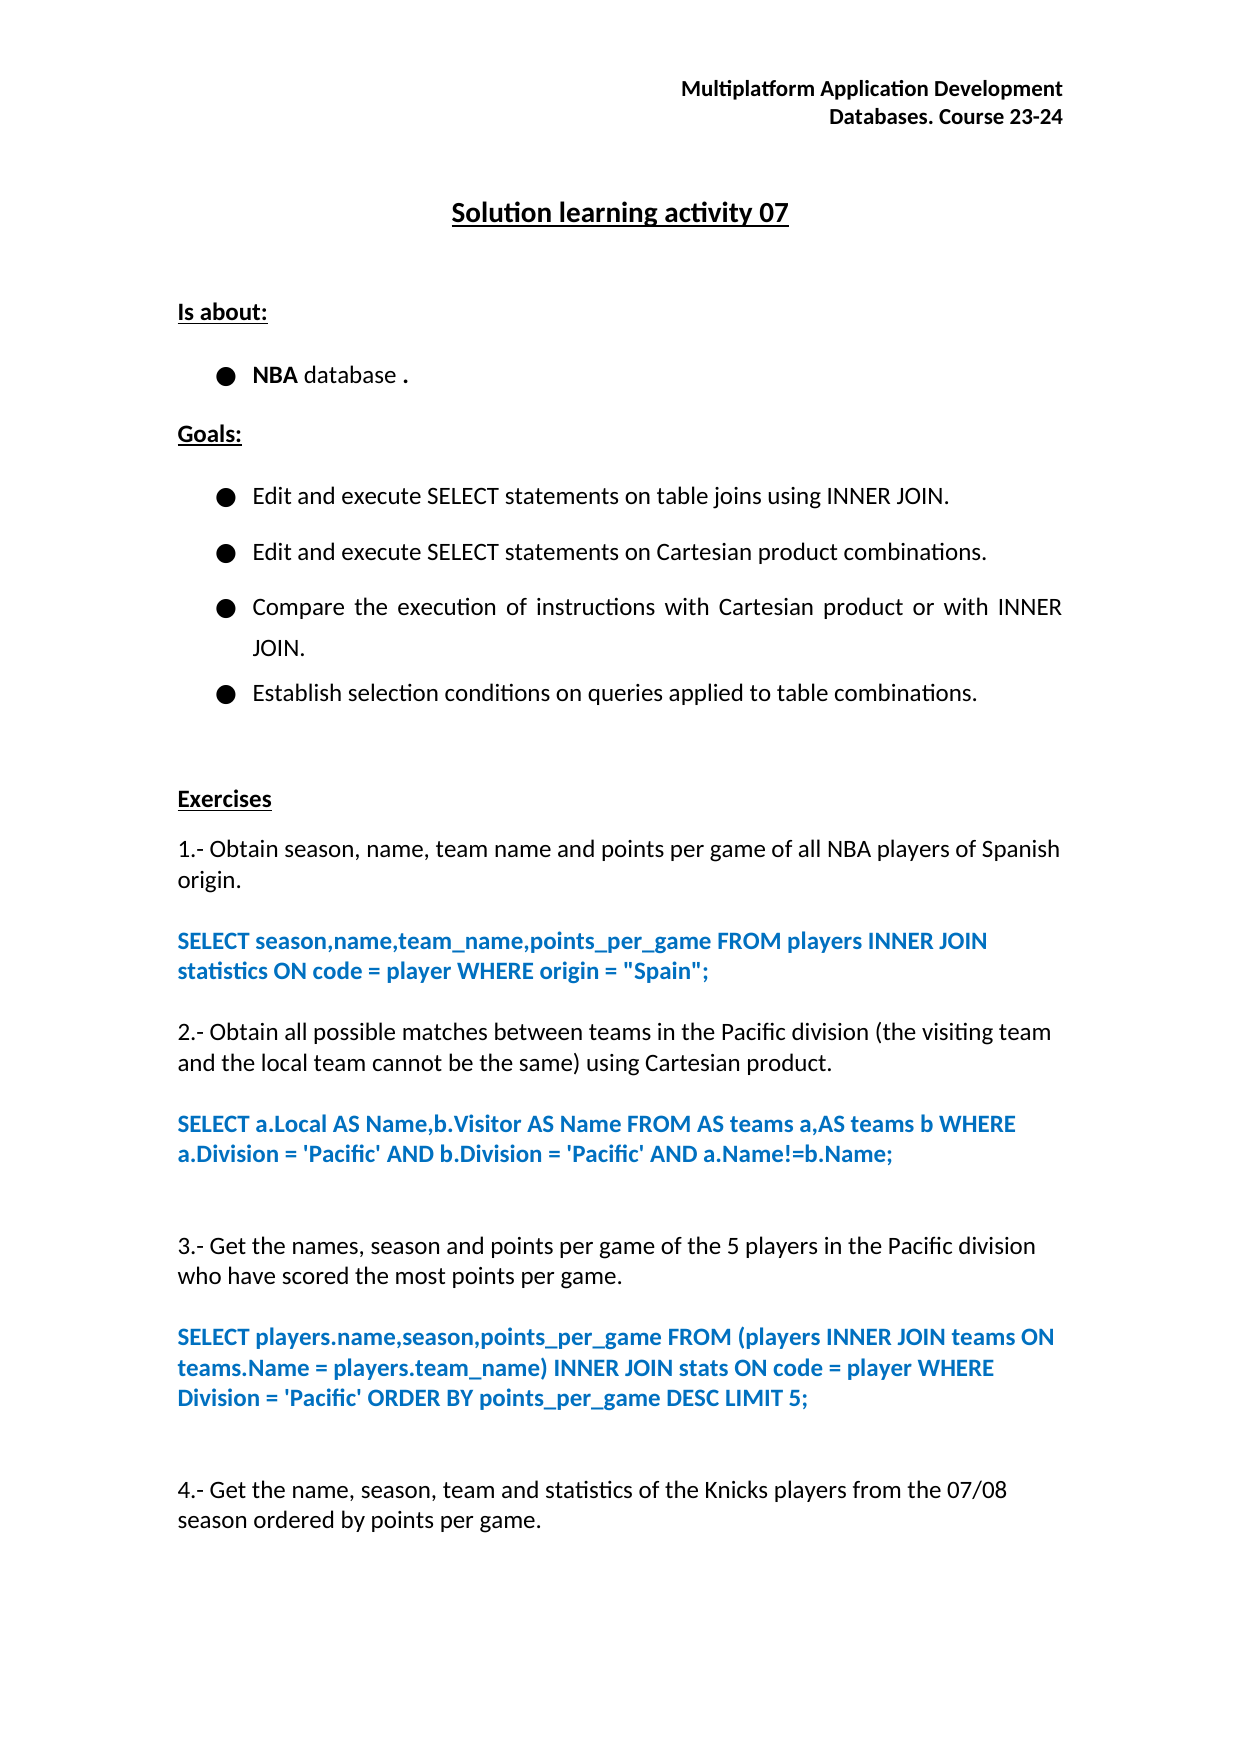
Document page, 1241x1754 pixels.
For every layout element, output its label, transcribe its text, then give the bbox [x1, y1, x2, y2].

text 3.- Get the names, season and points per game of the 5 players in the Pacific division who have scored the most points per game. [177, 1230, 1063, 1291]
list Edit and execute SELECT statements on Cartesian product combinations. [215, 523, 1063, 574]
list Compare the execution of instructions with Cartesian product or with INNER JOIN. [215, 578, 1063, 662]
text Is about: [177, 296, 1063, 327]
list Establish selection conditions on queries applied to table combinations. [215, 665, 1063, 716]
text Exercises [177, 784, 1063, 814]
text 4.- Get the name, season, team and statistics of the Knicks players from the 07/08 season ordered by points per game. [177, 1474, 1063, 1535]
text 1.- Obtain season, name, team name and points per game of all NBA players of Spanish origin. [177, 833, 1063, 894]
text Solution learning activity 07 [177, 194, 1063, 230]
text 2.- Obtain all possible matches between teams in the Pacific division (the visiting team and the local team cannot be the same) using Cartesian product. [177, 1016, 1063, 1077]
list NBA database . [215, 346, 1063, 397]
text SELECT a.Local AS Name,b.Visitor AS Name FROM AS teams a,AS teams b WHERE a.Division = 'Pacific' AND b.Division = 'Pacific' AND a.Name!=b.Name; [177, 1108, 1063, 1169]
list Edit and execute SELECT statements on table joins using INNER JOIN. [215, 468, 1063, 519]
text Goals: [177, 418, 1063, 448]
text SELECT players.name,season,points_per_game FROM (players INNER JOIN teams ON teams.Name = players.team_name) INNER JOIN stats ON code = player WHERE Division = 'Pacific' ORDER BY points_per_game DESC LIMIT 5; [177, 1322, 1063, 1413]
text SELECT season,name,team_name,points_per_game FROM players INNER JOIN statistics ON code = player WHERE origin = "Spain"; [177, 925, 1063, 986]
